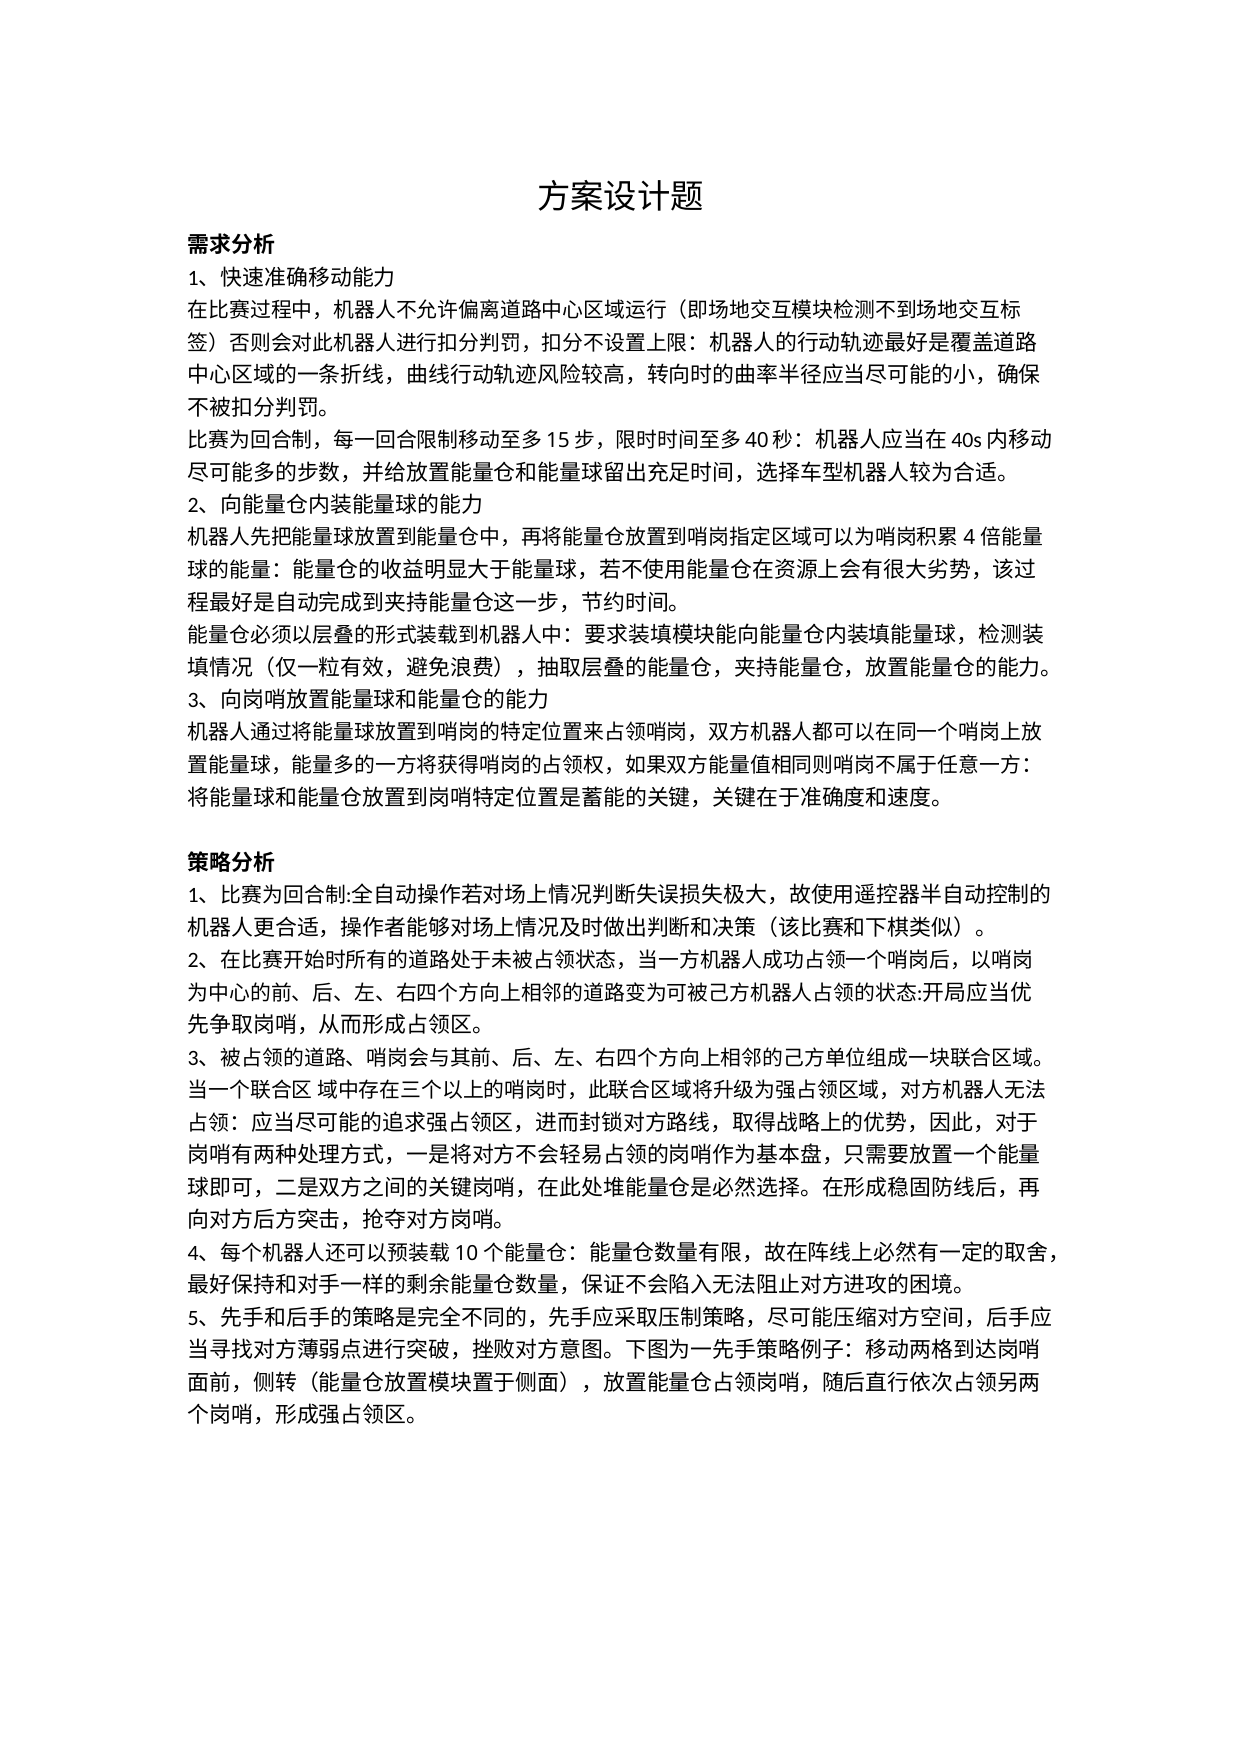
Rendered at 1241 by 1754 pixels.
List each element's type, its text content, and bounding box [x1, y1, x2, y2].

list 向能量仓内装能量球的能力 [187, 487, 1053, 519]
text 机器人先把能量球放置到能量仓中，再将能量仓放置到哨岗指定区域可以为哨岗积累 4 倍能量球的能量：能量仓的收益明显大于能量球，若不使用能量仓在资源上会有很大劣势，该过程最好是自动完成到夹持能量仓这一步，节约时间。 [187, 519, 1053, 617]
list 向岗哨放置能量球和能量仓的能力 [187, 682, 1053, 714]
list 5、先手和后手的策略是完全不同的，先手应采取压制策略，尽可能压缩对方空间，后手应当寻找对方薄弱点进行突破，挫败对方意图。下图为一先手策略例子：移动两格到达岗哨面前，侧转（能量仓放置模块置于侧面），放置能量仓占领岗哨，随后直行依次占领另两个岗哨，形成强占领区。 [187, 1299, 1053, 1429]
text 在比赛过程中，机器人不允许偏离道路中心区域运行（即场地交互模块检测不到场地交互标签）否则会对此机器人进行扣分判罚，扣分不设置上限：机器人的行动轨迹最好是覆盖道路中心区域的一条折线，曲线行动轨迹风险较高，转向时的曲率半径应当尽可能的小，确保不被扣分判罚。 [187, 292, 1053, 422]
text 策略分析 [187, 844, 1053, 877]
list 快速准确移动能力 [187, 259, 1053, 292]
text 方案设计题 [187, 162, 1053, 227]
text 3、被占领的道路、哨岗会与其前、后、左、右四个方向上相邻的己方单位组成一块联合区域。当一个联合区 域中存在三个以上的哨岗时，此联合区域将升级为强占领区域，对方机器人无法占领：应当尽可能的追求强占领区，进而封锁对方路线，取得战略上的优势，因此，对于岗哨有两种处理方式，一是将对方不会轻易占领的岗哨作为基本盘，只需要放置一个能量球即可，二是双方之间的关键岗哨，在此处堆能量仓是必然选择。在形成稳固防线后，再向对方后方突击，抢夺对方岗哨。 [187, 1039, 1053, 1234]
text 需求分析 [187, 227, 1053, 259]
text 能量仓必须以层叠的形式装载到机器人中：要求装填模块能向能量仓内装填能量球，检测装填情况（仅一粒有效，避免浪费），抽取层叠的能量仓，夹持能量仓，放置能量仓的能力。 [187, 617, 1053, 682]
list 2、在比赛开始时所有的道路处于未被占领状态，当一方机器人成功占领一个哨岗后，以哨岗为中心的前、后、左、右四个方向上相邻的道路变为可被己方机器人占领的状态:开局应当优先争取岗哨，从而形成占领区。 [187, 942, 1053, 1039]
text 4、每个机器人还可以预装载 10 个能量仓：能量仓数量有限，故在阵线上必然有一定的取舍，最好保持和对手一样的剩余能量仓数量，保证不会陷入无法阻止对方进攻的困境。 [187, 1234, 1053, 1299]
text 1、比赛为回合制:全自动操作若对场上情况判断失误损失极大，故使用遥控器半自动控制的机器人更合适，操作者能够对场上情况及时做出判断和决策（该比赛和下棋类似）。 [187, 877, 1053, 942]
text 机器人通过将能量球放置到哨岗的特定位置来占领哨岗，双方机器人都可以在同一个哨岗上放置能量球，能量多的一方将获得哨岗的占领权，如果双方能量值相同则哨岗不属于任意一方：将能量球和能量仓放置到岗哨特定位置是蓄能的关键，关键在于准确度和速度。 [187, 714, 1053, 812]
text 比赛为回合制，每一回合限制移动至多15步，限时时间至多40秒：机器人应当在40s内移动尽可能多的步数，并给放置能量仓和能量球留出充足时间，选择车型机器人较为合适。 [187, 422, 1053, 487]
